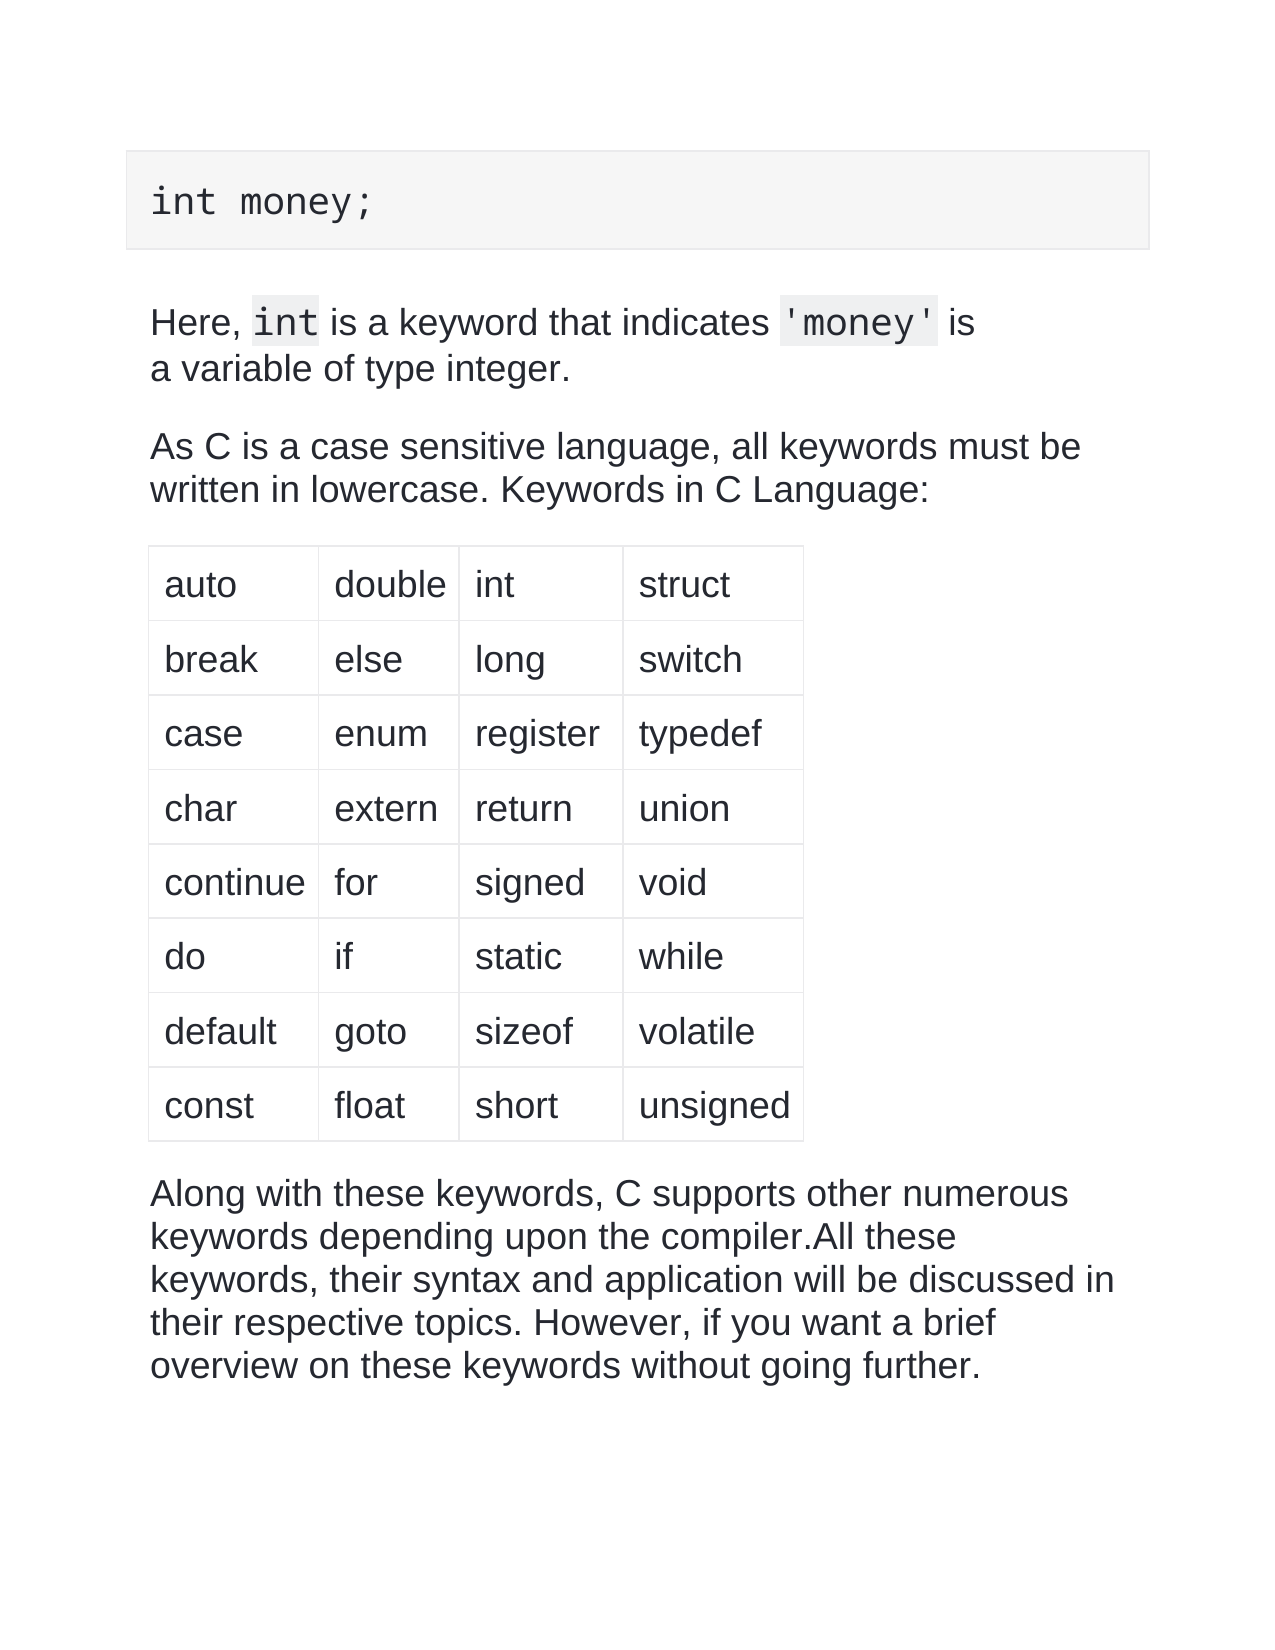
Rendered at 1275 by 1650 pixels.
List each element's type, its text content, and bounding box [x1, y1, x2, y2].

table_header struct [624, 547, 803, 620]
table_cell return [460, 770, 622, 843]
text Here, int is a keyword that indicates 'money' is a variable of type integer. [150, 295, 1125, 389]
table_cell union [624, 770, 803, 843]
table_header int [460, 547, 622, 620]
text int money; [127, 152, 1148, 248]
table_cell do [149, 919, 318, 992]
table_cell else [319, 621, 458, 694]
table_cell extern [319, 770, 458, 843]
table_cell if [319, 919, 458, 992]
table_cell continue [149, 845, 318, 917]
table_cell long [460, 621, 622, 694]
table_cell goto [319, 993, 458, 1066]
text Along with these keywords, C supports other numerous keywords depending upon the compiler.All these keywords, their syntax and application will be discussed in their respective topics. However, if you want a brief overview on these keywords without going further. [150, 1171, 1125, 1387]
table_cell case [149, 696, 318, 768]
table_cell short [460, 1068, 622, 1140]
table_cell typedef [624, 696, 803, 768]
table_cell break [149, 621, 318, 694]
table_cell for [319, 845, 458, 917]
table_cell void [624, 845, 803, 917]
table_cell const [149, 1068, 318, 1140]
table_cell enum [319, 696, 458, 768]
table_cell float [319, 1068, 458, 1140]
text As C is a case sensitive language, all keywords must be written in lowercase. Keywords in C Language: [150, 424, 1125, 510]
table_cell register [460, 696, 622, 768]
table_cell static [460, 919, 622, 992]
table_cell switch [624, 621, 803, 694]
table_cell default [149, 993, 318, 1066]
table_header double [319, 547, 458, 620]
table_cell unsigned [624, 1068, 803, 1140]
table_cell sizeof [460, 993, 622, 1066]
table_cell char [149, 770, 318, 843]
table_cell signed [460, 845, 622, 917]
table_cell while [624, 919, 803, 992]
table_header auto [149, 547, 318, 620]
table_cell volatile [624, 993, 803, 1066]
